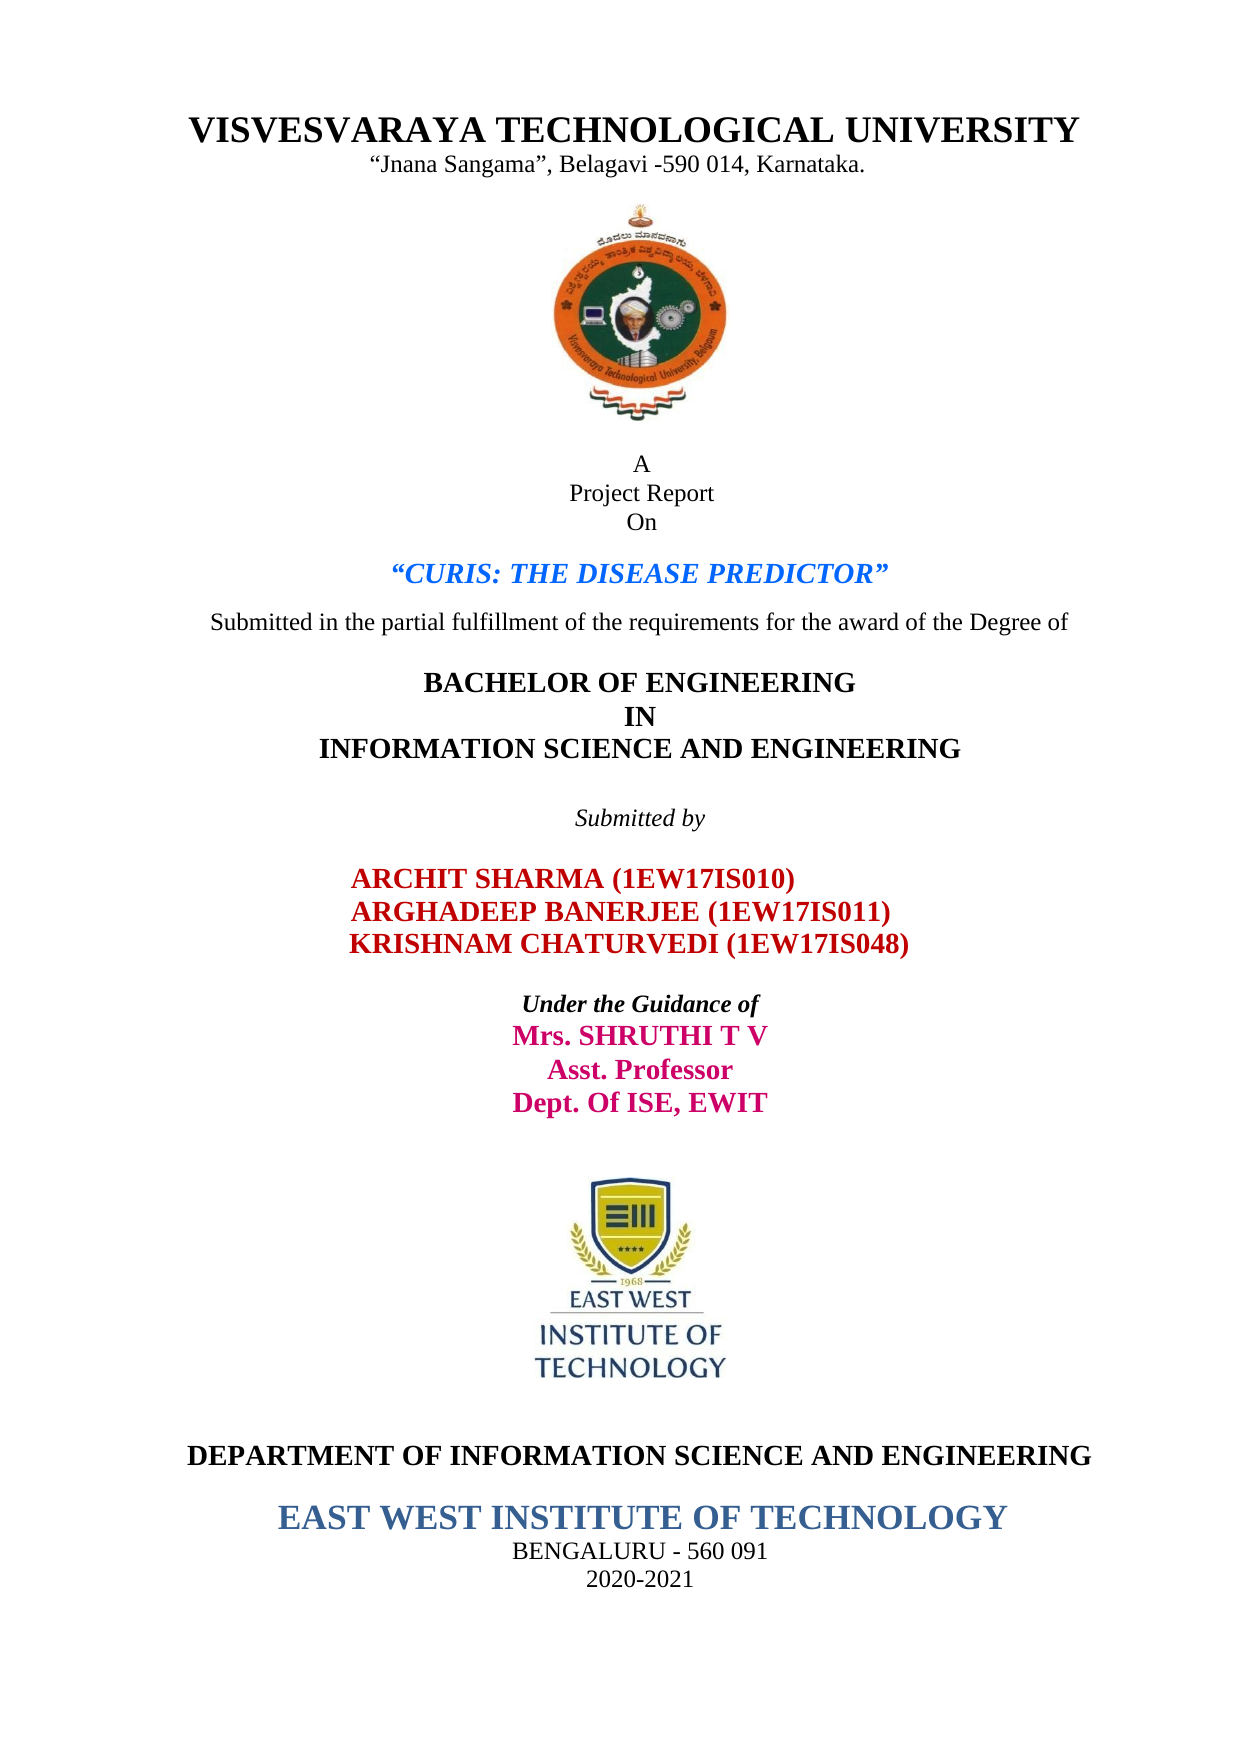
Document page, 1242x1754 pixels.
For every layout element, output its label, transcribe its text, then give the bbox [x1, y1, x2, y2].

text INFORMATION SCIENCE AND ENGINEERING [317, 732, 963, 766]
text Under the Guidance of Mrs. SHRUTHI T V Asst. Professor [499, 989, 781, 1085]
text “CURIS: THE DISEASE PREDICTOR” [316, 556, 963, 590]
picture [534, 1177, 726, 1378]
text BENGALURU - 560 091 [186, 1537, 1094, 1565]
text Project Report [175, 478, 1108, 507]
text “Jnana Sangama”, Belagavi -590 014, Karnataka. [186, 151, 1049, 178]
text On [175, 507, 1108, 536]
text A [175, 449, 1108, 478]
subtitle DEPARTMENT OF INFORMATION SCIENCE AND ENGINEERING [181, 1438, 1098, 1472]
picture [551, 204, 730, 421]
text 2020-2021 [186, 1565, 1094, 1594]
text EAST WEST INSTITUTE OF TECHNOLOGY [186, 1497, 1100, 1537]
text Dept. Of ISE, EWIT [499, 1085, 781, 1119]
subtitle ARCHIT SHARMA (1EW17IS010) ARGHADEEP BANERJEE (1EW17IS011) [351, 862, 964, 928]
subtitle BACHELOR OF ENGINEERING IN [412, 665, 867, 732]
text Submitted by [186, 803, 1094, 832]
subtitle KRISHNAM CHATURVEDI (1EW17IS048) [181, 928, 964, 961]
subtitle VISVESVARAYA TECHNOLOGICAL UNIVERSITY [188, 108, 1108, 151]
text Submitted in the partial fulfillment of the requirements for the award of the Degree of [181, 607, 1098, 635]
